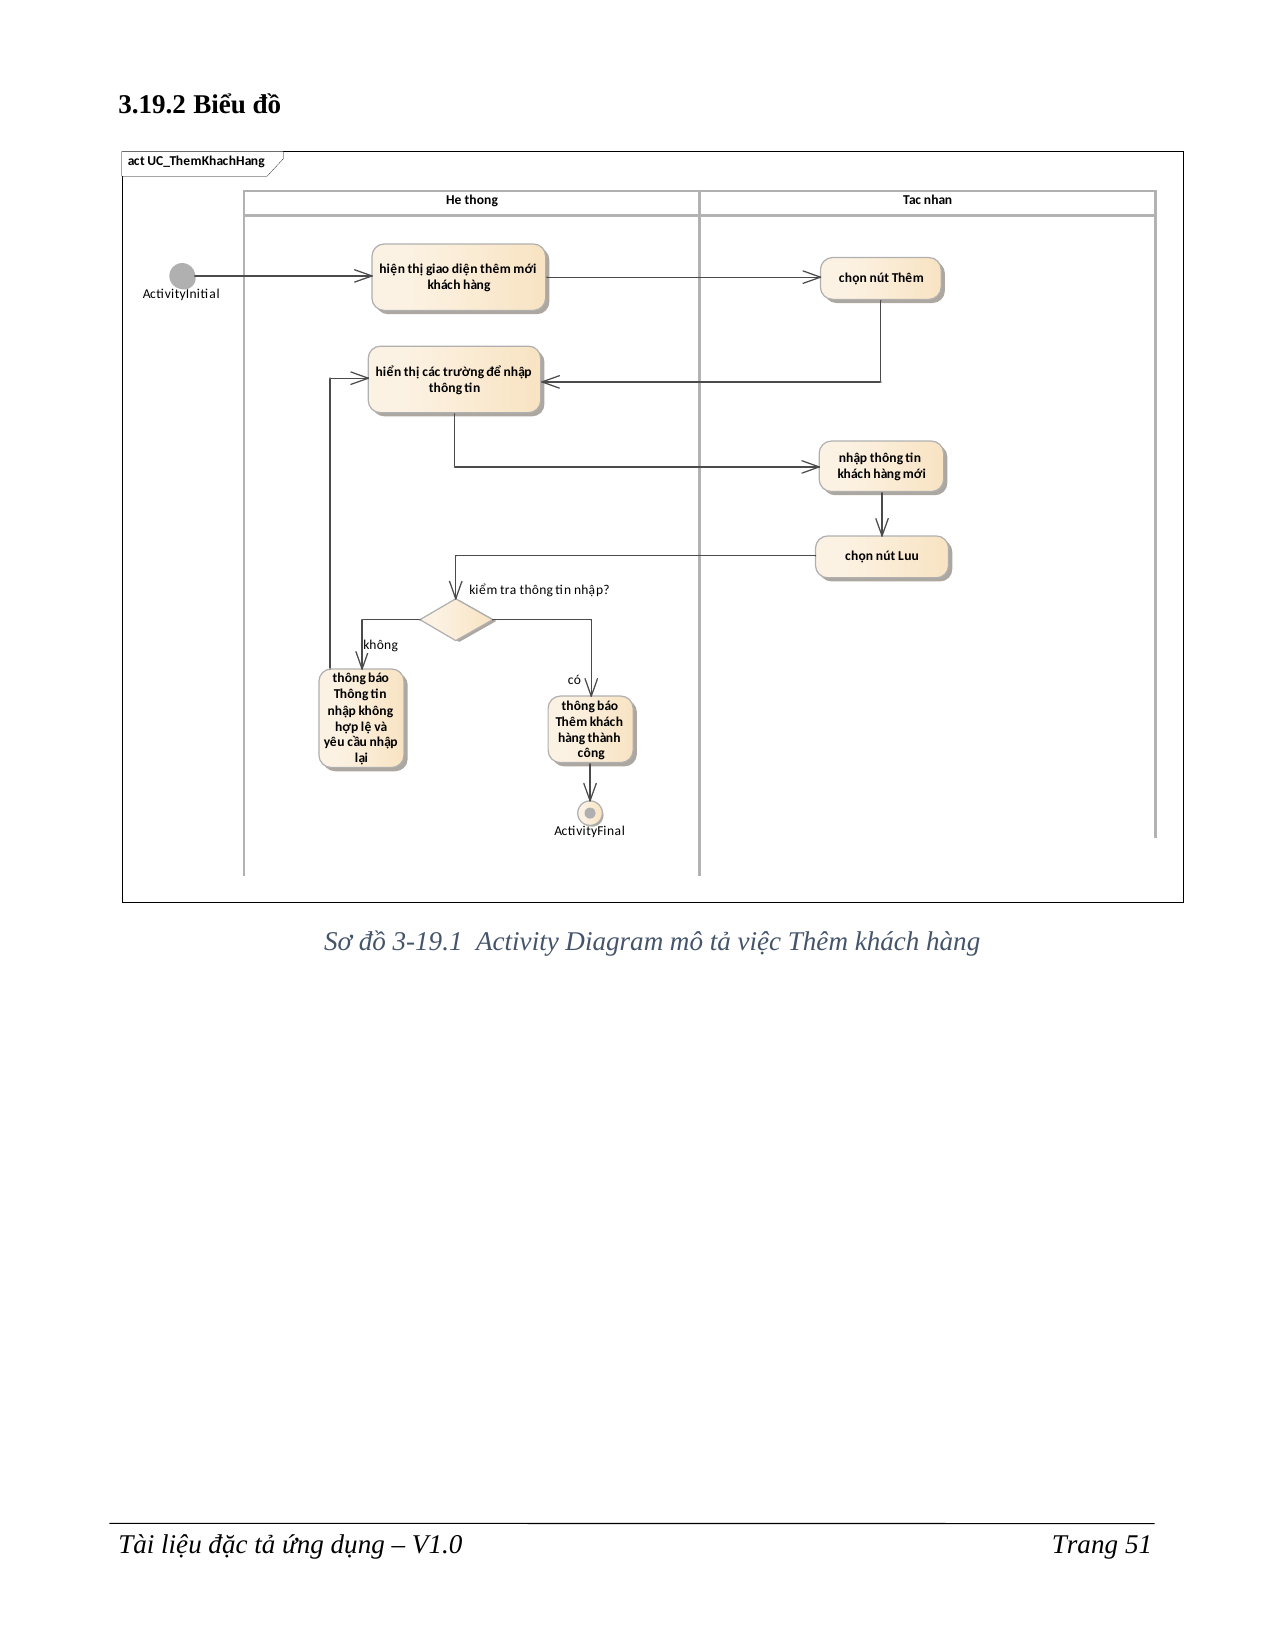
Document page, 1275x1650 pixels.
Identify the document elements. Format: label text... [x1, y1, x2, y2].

subtitle Biểu đồ [118, 89, 1186, 120]
text Sơ đồ 3-19.1 Activity Diagram mô tả việc Thêm khách hàng [118, 924, 1186, 956]
